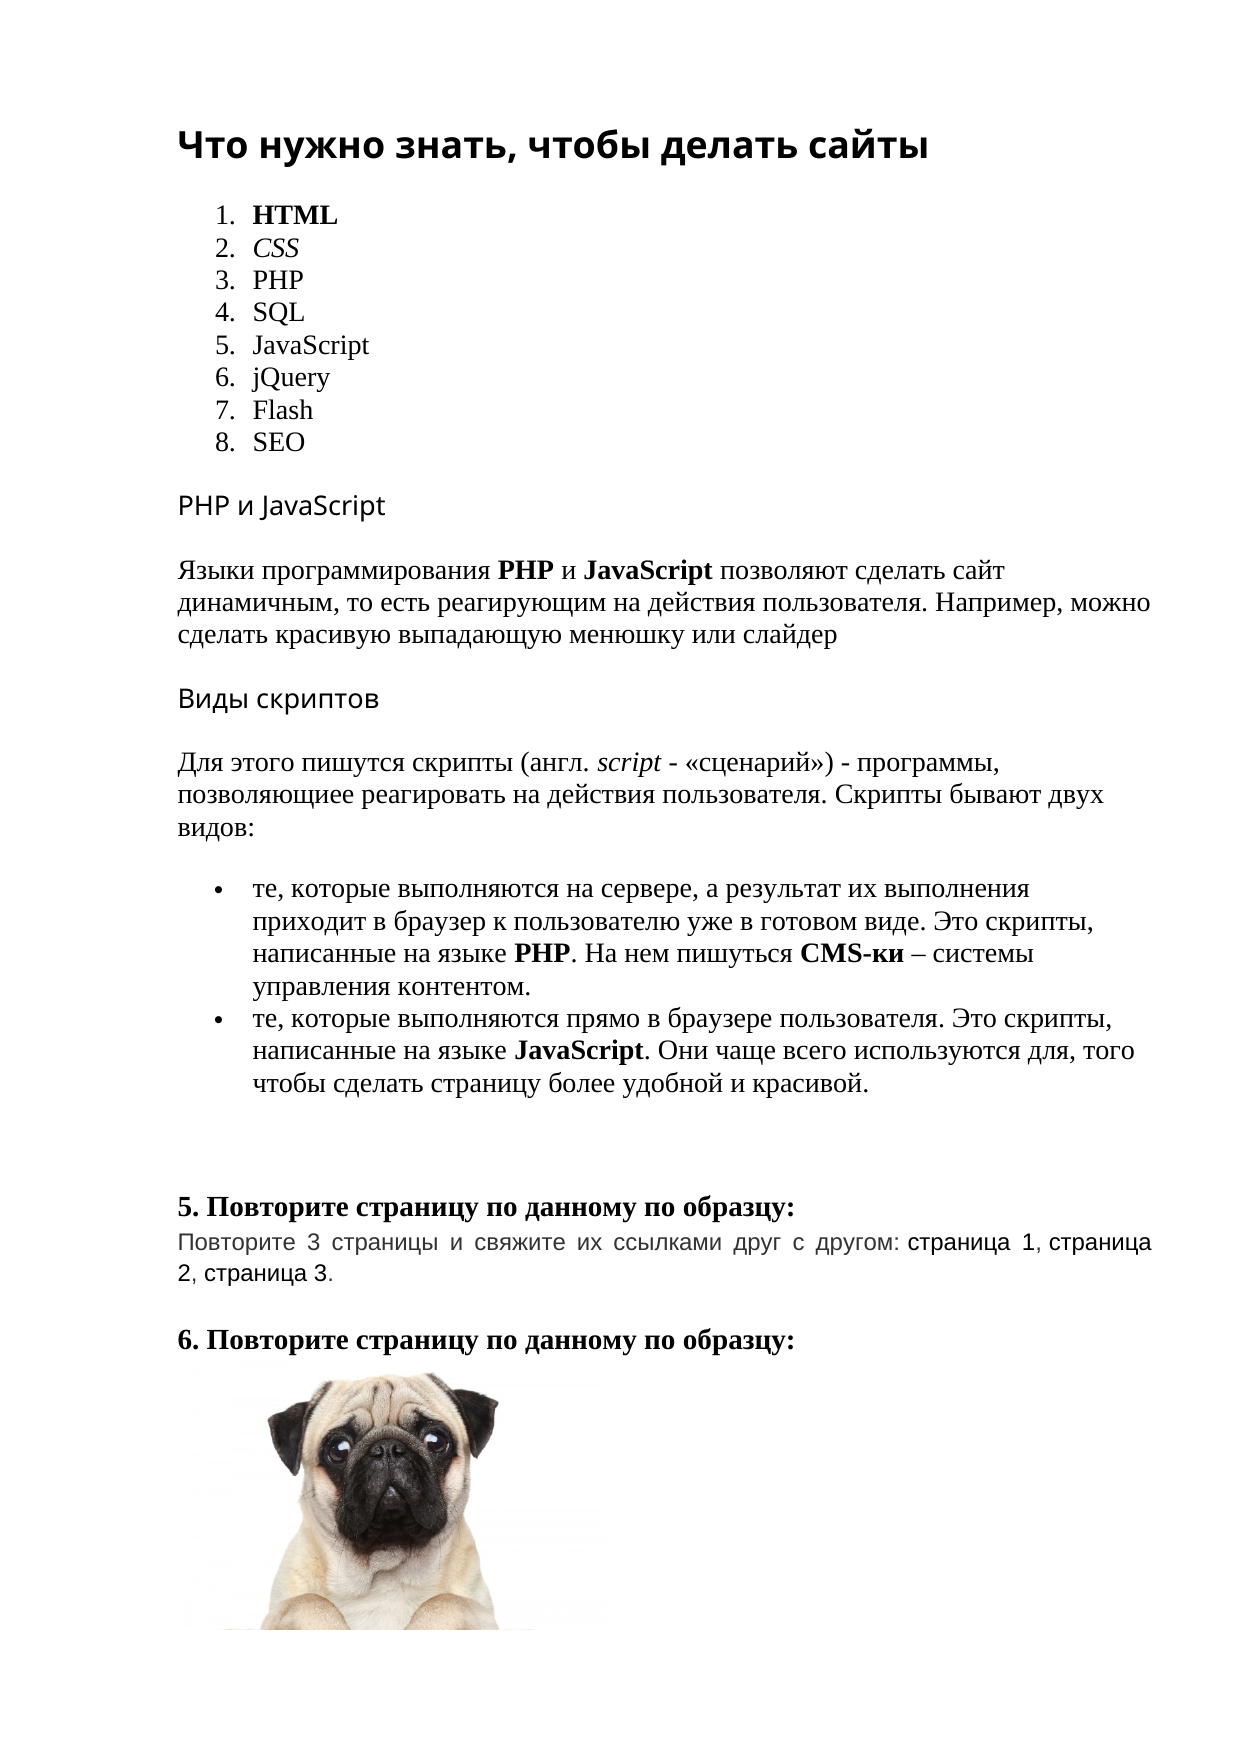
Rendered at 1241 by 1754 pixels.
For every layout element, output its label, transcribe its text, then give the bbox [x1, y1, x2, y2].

subtitle Что нужно знать, чтобы делать сайты [177, 118, 1152, 169]
text Повторите 3 страницы и свяжите их ссылками друг с другом: страница 1, страница 2, страница 3. [177, 1227, 1152, 1287]
list HTML [215, 198, 1152, 231]
text Языки программирования PHP и JavaScript позволяют сделать сайт динамичным, то есть реагирующим на действия пользователя. Например, можно сделать красивую выпадающую менюшку или слайдер [177, 553, 1152, 650]
list CSS [215, 231, 1152, 263]
list SEO [215, 425, 1152, 457]
list jQuery [215, 360, 1152, 393]
list JavaScript [215, 328, 1152, 360]
list те, которые выполняются прямо в браузере пользователя. Это скрипты, написанные на языке JavaScript. Они чаще всего используются для, того чтобы сделать страницу более удобной и красивой. [215, 1001, 1152, 1098]
list те, которые выполняются на сервере, а результат их выполнения приходит в браузер к пользователю уже в готовом виде. Это скрипты, написанные на языке PHP. На нем пишуться CMS-ки – системы управления контентом. [215, 871, 1152, 1001]
picture [177, 1361, 607, 1630]
list SQL [215, 296, 1152, 328]
list PHP [215, 263, 1152, 296]
subtitle PHP и JavaScript [177, 487, 1152, 523]
text 6. Повторите страницу по данному по образцу: [177, 1322, 1152, 1356]
text 5. Повторите страницу по данному по образцу: [177, 1189, 1152, 1222]
list Flash [215, 393, 1152, 425]
text Для этого пишутся скрипты (англ. script - «сценарий») - программы, позволяющиее реагировать на действия пользователя. Скрипты бывают двух видов: [177, 745, 1152, 842]
subtitle Виды скриптов [177, 679, 1152, 716]
